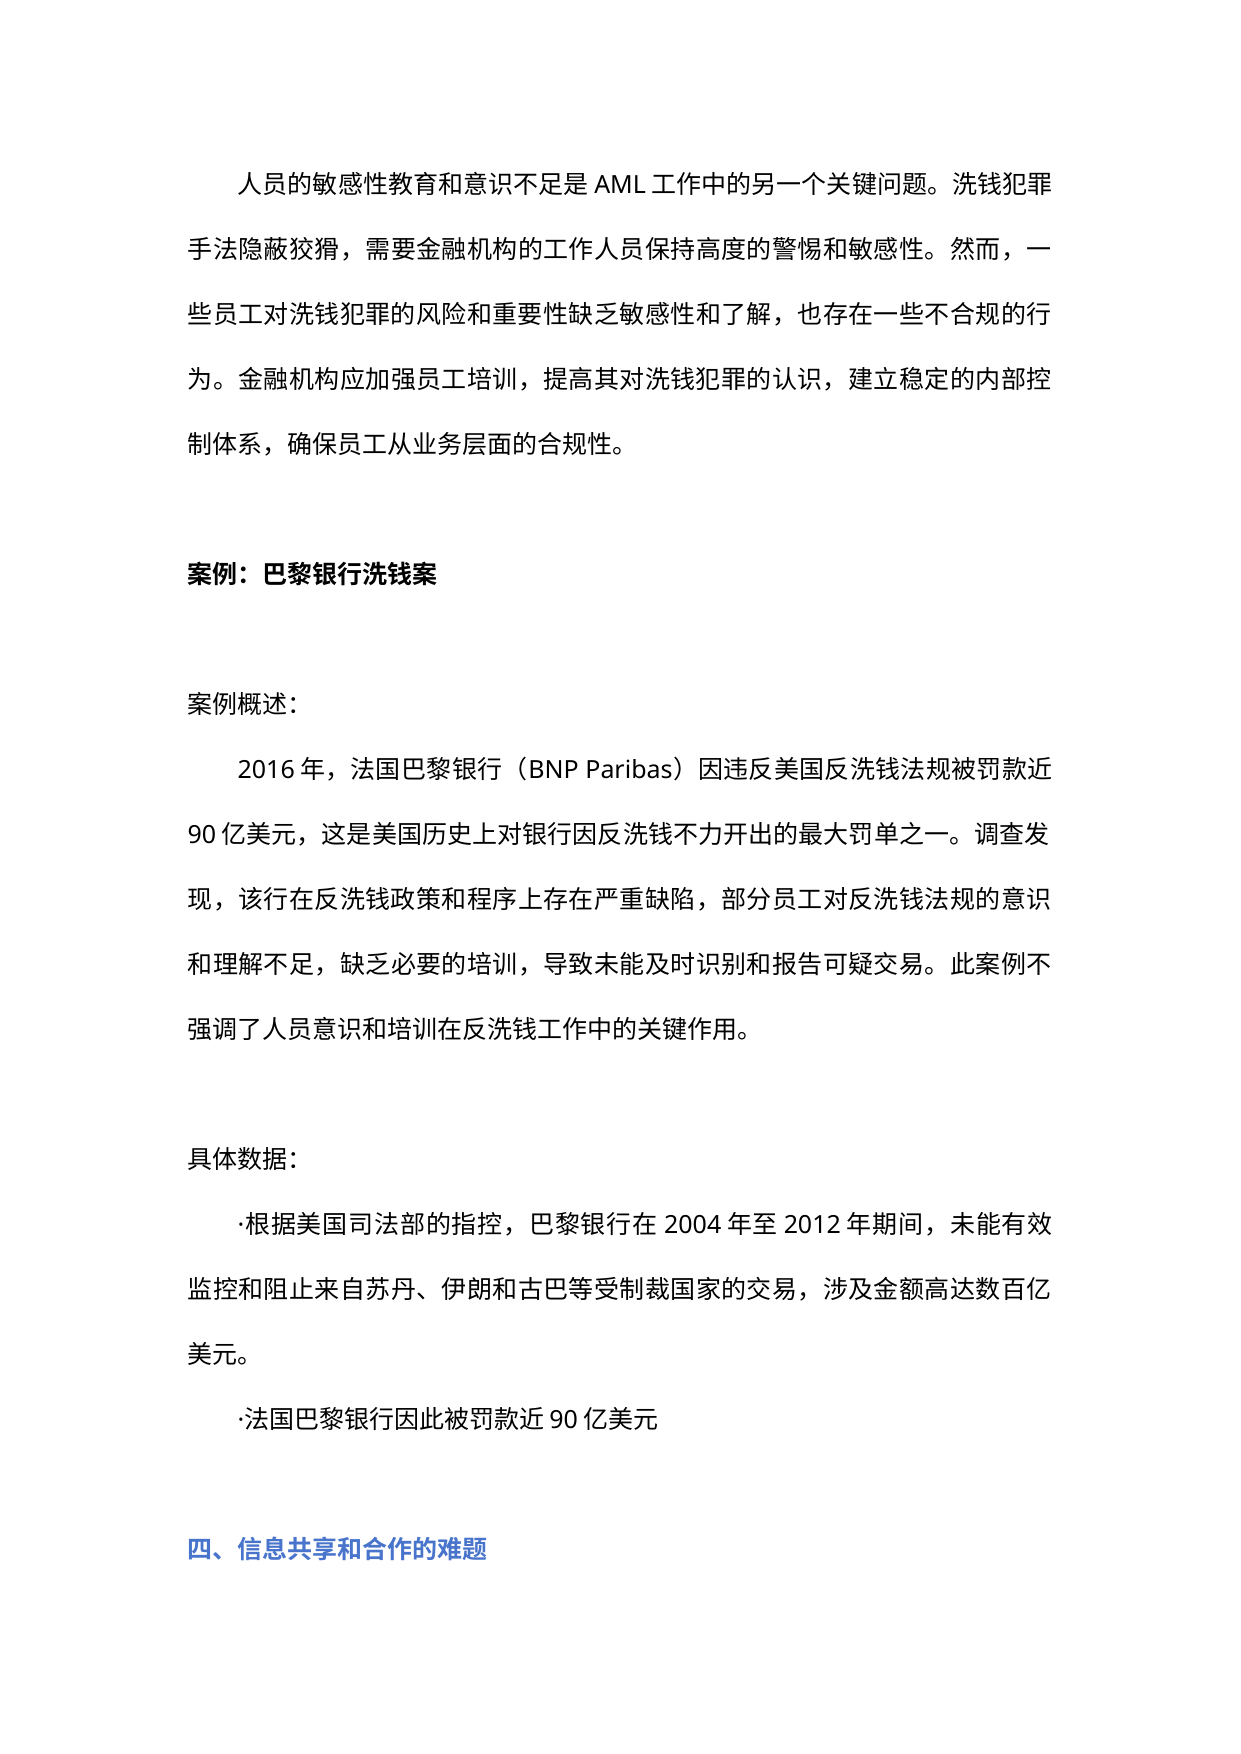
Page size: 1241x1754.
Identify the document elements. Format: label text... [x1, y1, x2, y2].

text 四、信息共享和合作的难题 [187, 1515, 1053, 1580]
text 案例：巴黎银行洗钱案 [187, 540, 1053, 605]
text 人员的敏感性教育和意识不足是AML工作中的另一个关键问题。洗钱犯罪手法隐蔽狡猾，需要金融机构的工作人员保持高度的警惕和敏感性。然而，一些员工对洗钱犯罪的风险和重要性缺乏敏感性和了解，也存在一些不合规的行为。金融机构应加强员工培训，提高其对洗钱犯罪的认识，建立稳定的内部控制体系，确保员工从业务层面的合规性。 [187, 150, 1053, 475]
text ·根据美国司法部的指控，巴黎银行在2004年至2012年期间，未能有效监控和阻止来自苏丹、伊朗和古巴等受制裁国家的交易，涉及金额高达数百亿美元。 [187, 1190, 1053, 1385]
text ·法国巴黎银行因此被罚款近90亿美元 [187, 1385, 1053, 1450]
text 案例概述： [187, 670, 1053, 735]
text 具体数据： [187, 1125, 1053, 1190]
text 2016年，法国巴黎银行（BNP Paribas）因违反美国反洗钱法规被罚款近90亿美元，这是美国历史上对银行因反洗钱不力开出的最大罚单之一。调查发现，该行在反洗钱政策和程序上存在严重缺陷，部分员工对反洗钱法规的意识和理解不足，缺乏必要的培训，导致未能及时识别和报告可疑交易。此案例不强调了人员意识和培训在反洗钱工作中的关键作用。 [187, 735, 1053, 1060]
